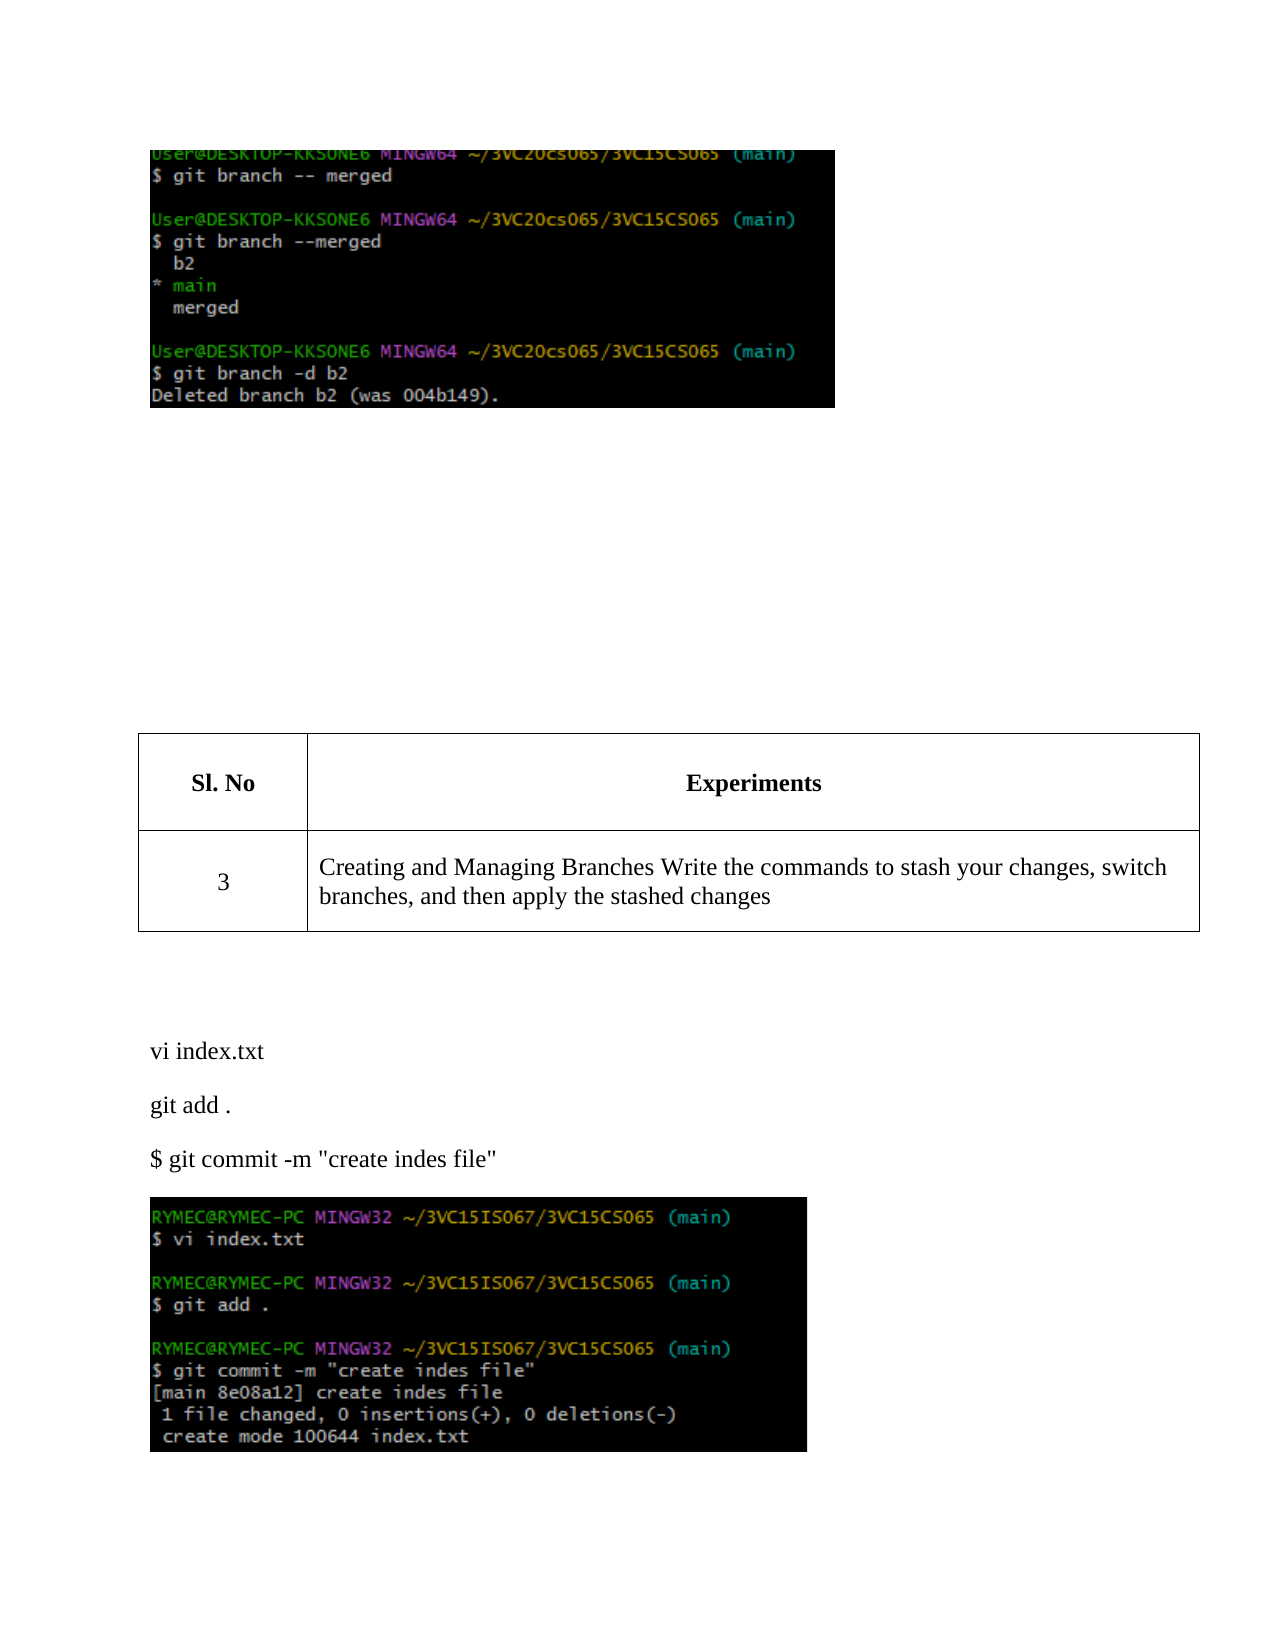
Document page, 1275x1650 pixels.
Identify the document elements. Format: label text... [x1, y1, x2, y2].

picture [150, 1197, 808, 1452]
text $ git commit -m "create indes file" [150, 1144, 1125, 1173]
table_cell 3 [139, 831, 307, 931]
picture [150, 150, 835, 408]
table_cell Creating and Managing Branches Write the commands to stash your changes, switch branches, and then apply the stashed changes [308, 831, 1199, 931]
table_header Sl. No [139, 734, 307, 830]
text git add . [150, 1090, 1125, 1119]
table_header Experiments [308, 734, 1199, 830]
text vi index.txt [150, 1036, 1125, 1065]
